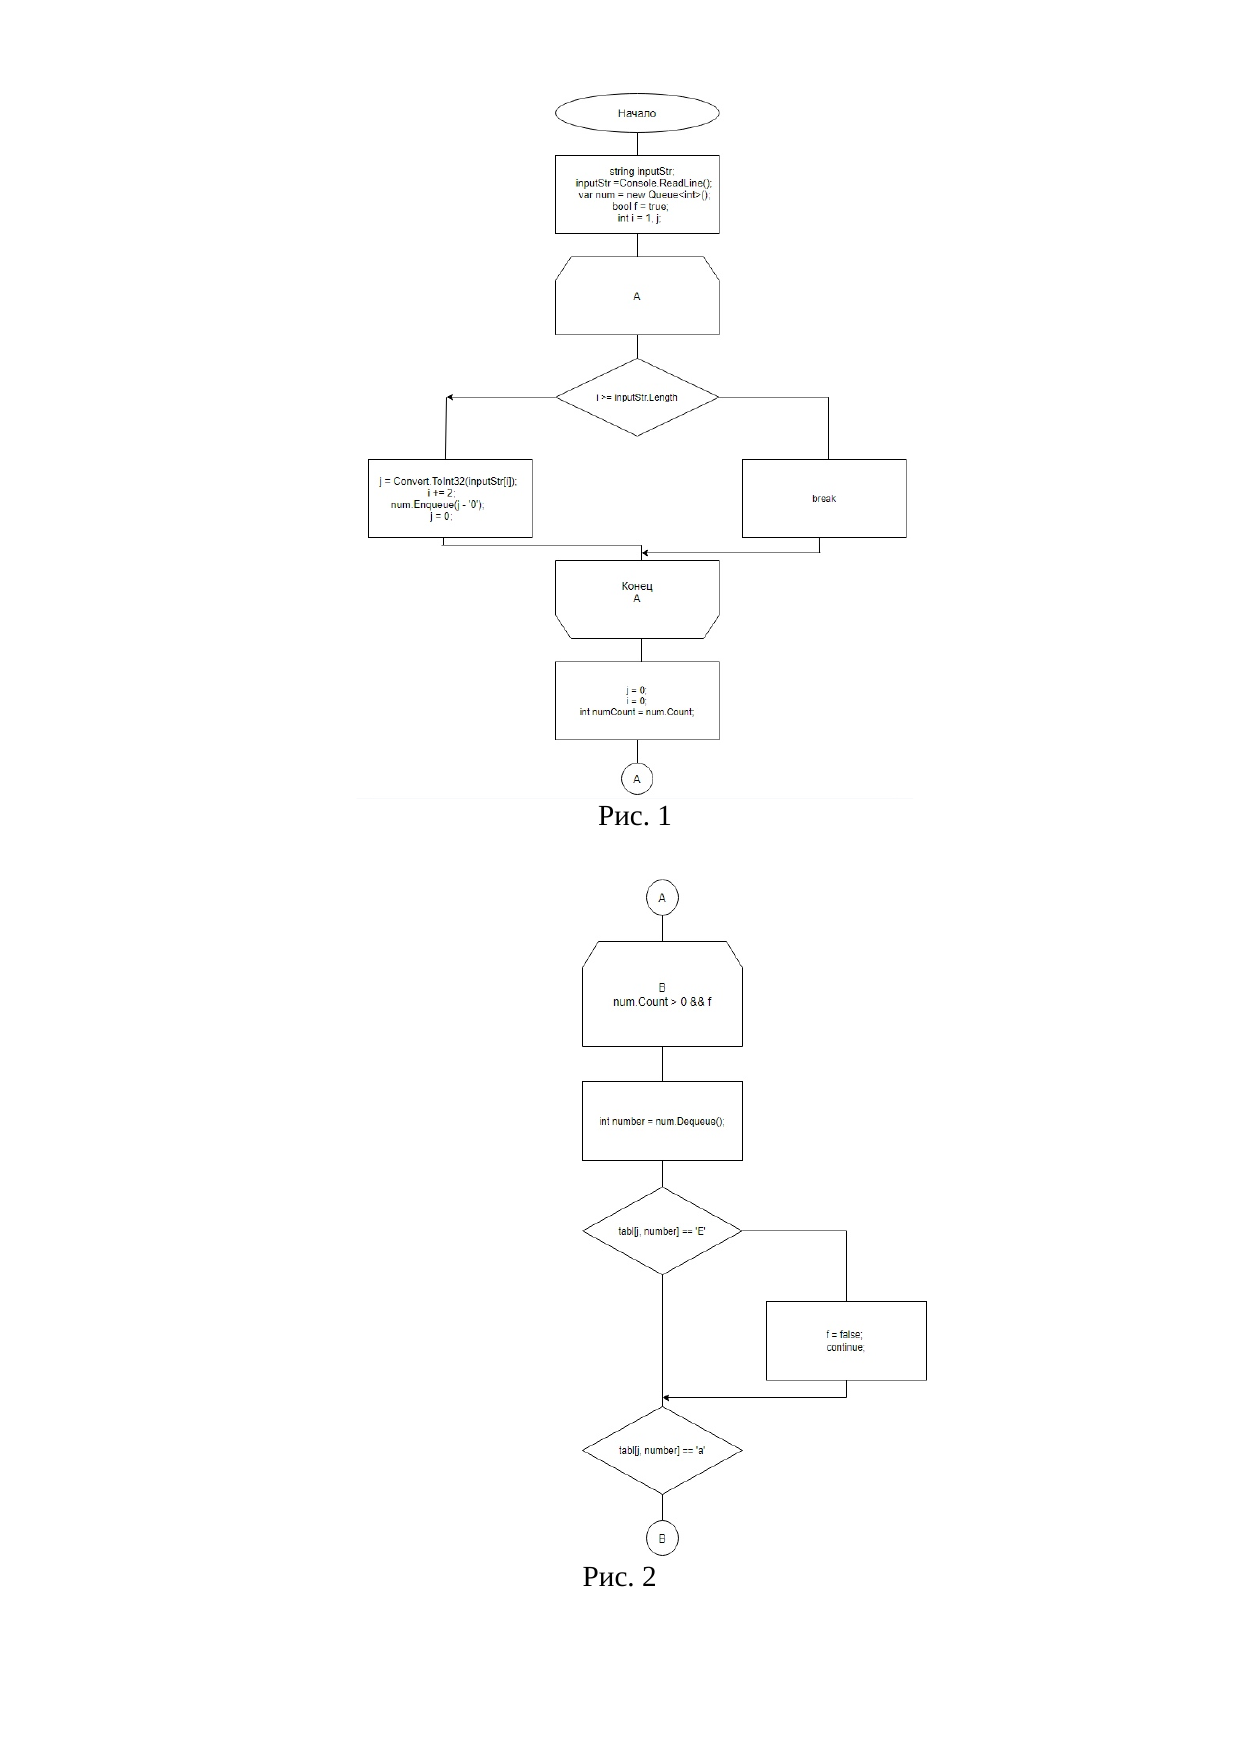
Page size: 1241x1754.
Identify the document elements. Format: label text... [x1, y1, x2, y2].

picture [356, 88, 914, 799]
picture [413, 865, 931, 1560]
text Рис. 1 [118, 798, 1152, 832]
text Рис. 2 [487, 1559, 1152, 1593]
